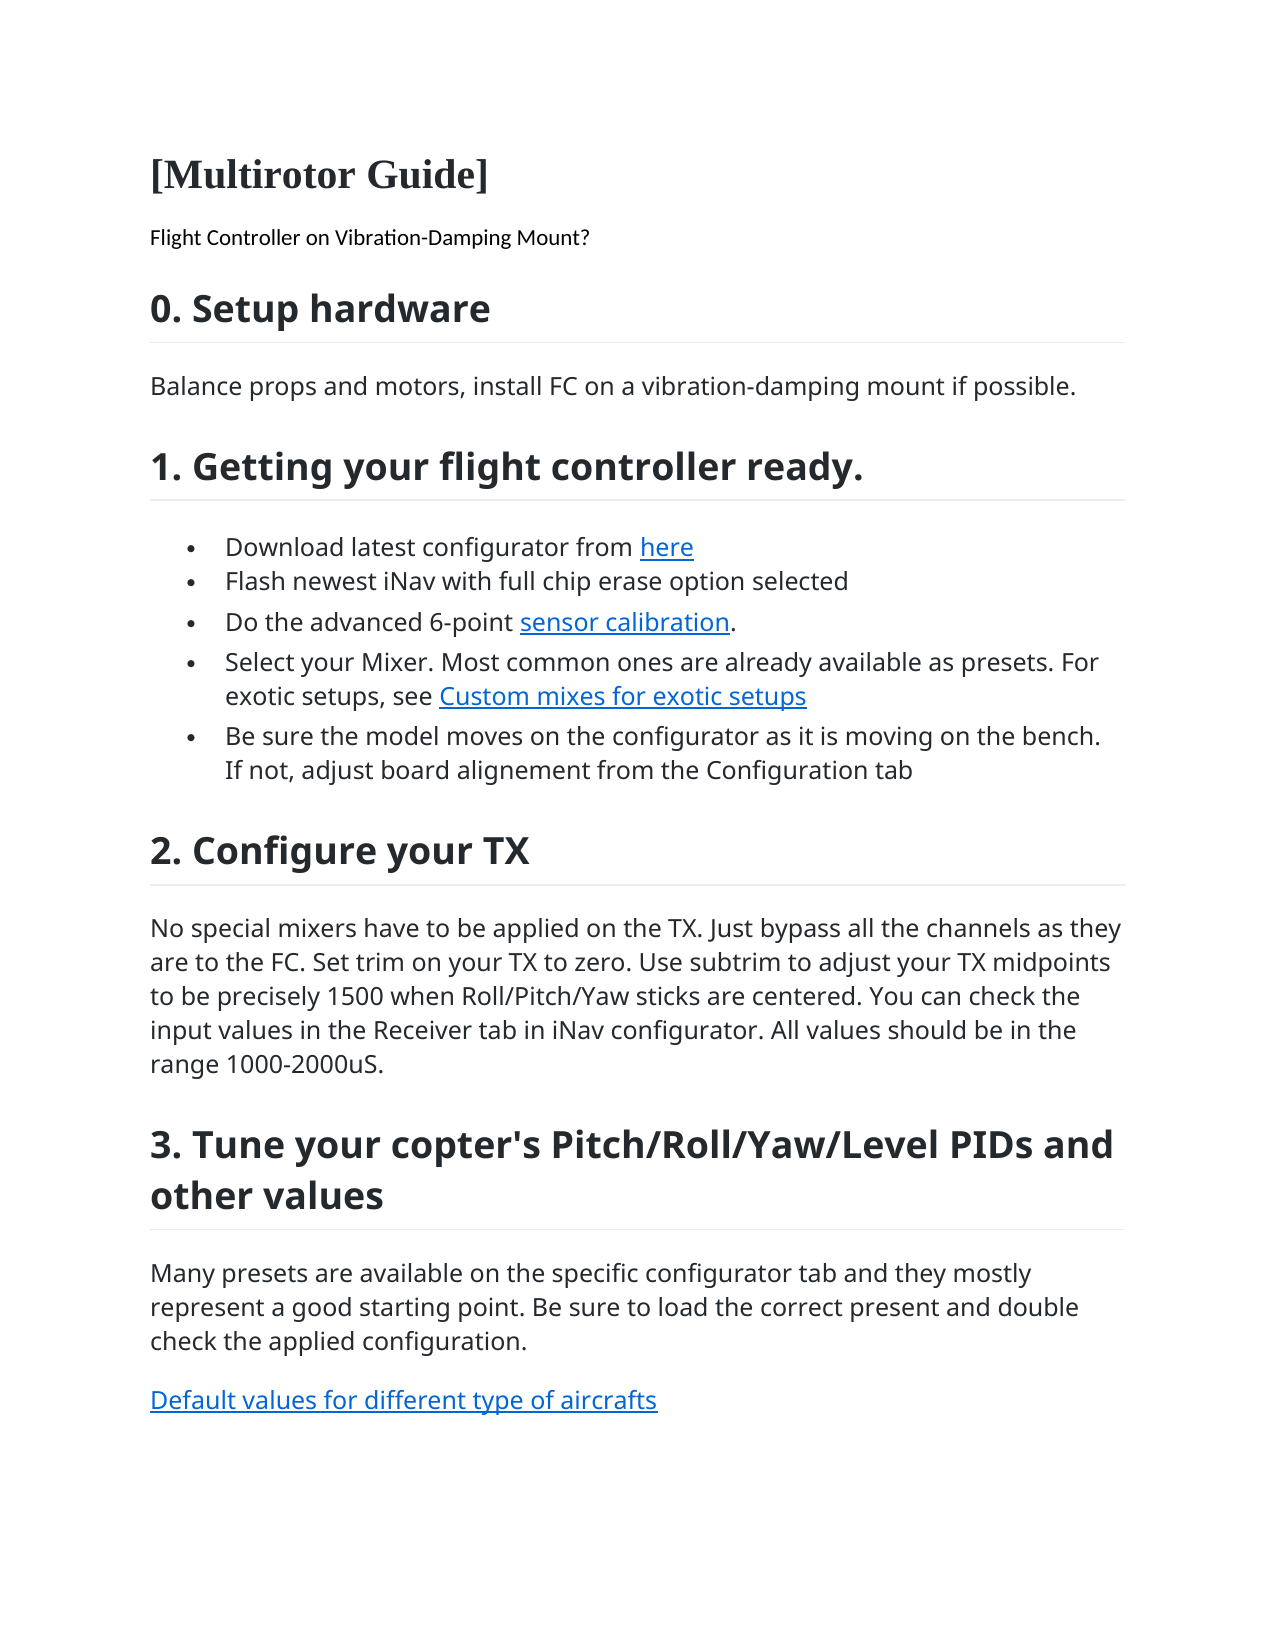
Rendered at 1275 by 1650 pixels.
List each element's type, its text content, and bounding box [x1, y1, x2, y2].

text 3. Tune your copter's Pitch/Roll/Yaw/Level PIDs and other values [150, 1118, 1125, 1229]
list Flash newest iNav with full chip erase option selected [187, 564, 1125, 598]
text Many presets are available on the specific configurator tab and they mostly represent a good starting point. Be sure to load the correct present and double check the applied configuration. [150, 1255, 1125, 1357]
list Be sure the model moves on the configurator as it is moving on the bench. If not, adjust board alignement from the Configuration tab [187, 719, 1125, 787]
text Balance props and motors, install FC on a vibration-damping mount if possible. [150, 368, 1125, 402]
text Default values for different type of aircrafts [150, 1382, 1125, 1417]
list Download latest configurator from here [187, 530, 1125, 564]
list Select your Mixer. Most common ones are already available as presets. For exotic setups, see Custom mixes for exotic setups [187, 644, 1125, 713]
list Do the advanced 6-point sensor calibration. [187, 604, 1125, 638]
text [Multirotor Guide] [150, 150, 1125, 198]
text No special mixers have to be applied on the TX. Just bypass all the channels as they are to the FC. Set trim on your TX to zero. Use subtrim to adjust your TX midpoints to be precisely 1500 when Roll/Pitch/Yaw sticks are centered. You can check the input values in the Receiver tab in iNav configurator. All values should be in the range 1000-2000uS. [150, 911, 1125, 1081]
text 0. Setup hardware [150, 282, 1125, 342]
text 1. Getting your flight controller ready. [150, 440, 1125, 499]
text Flight Controller on Vibration-Damping Mount? [150, 223, 1125, 251]
text 2. Configure your TX [150, 824, 1125, 884]
